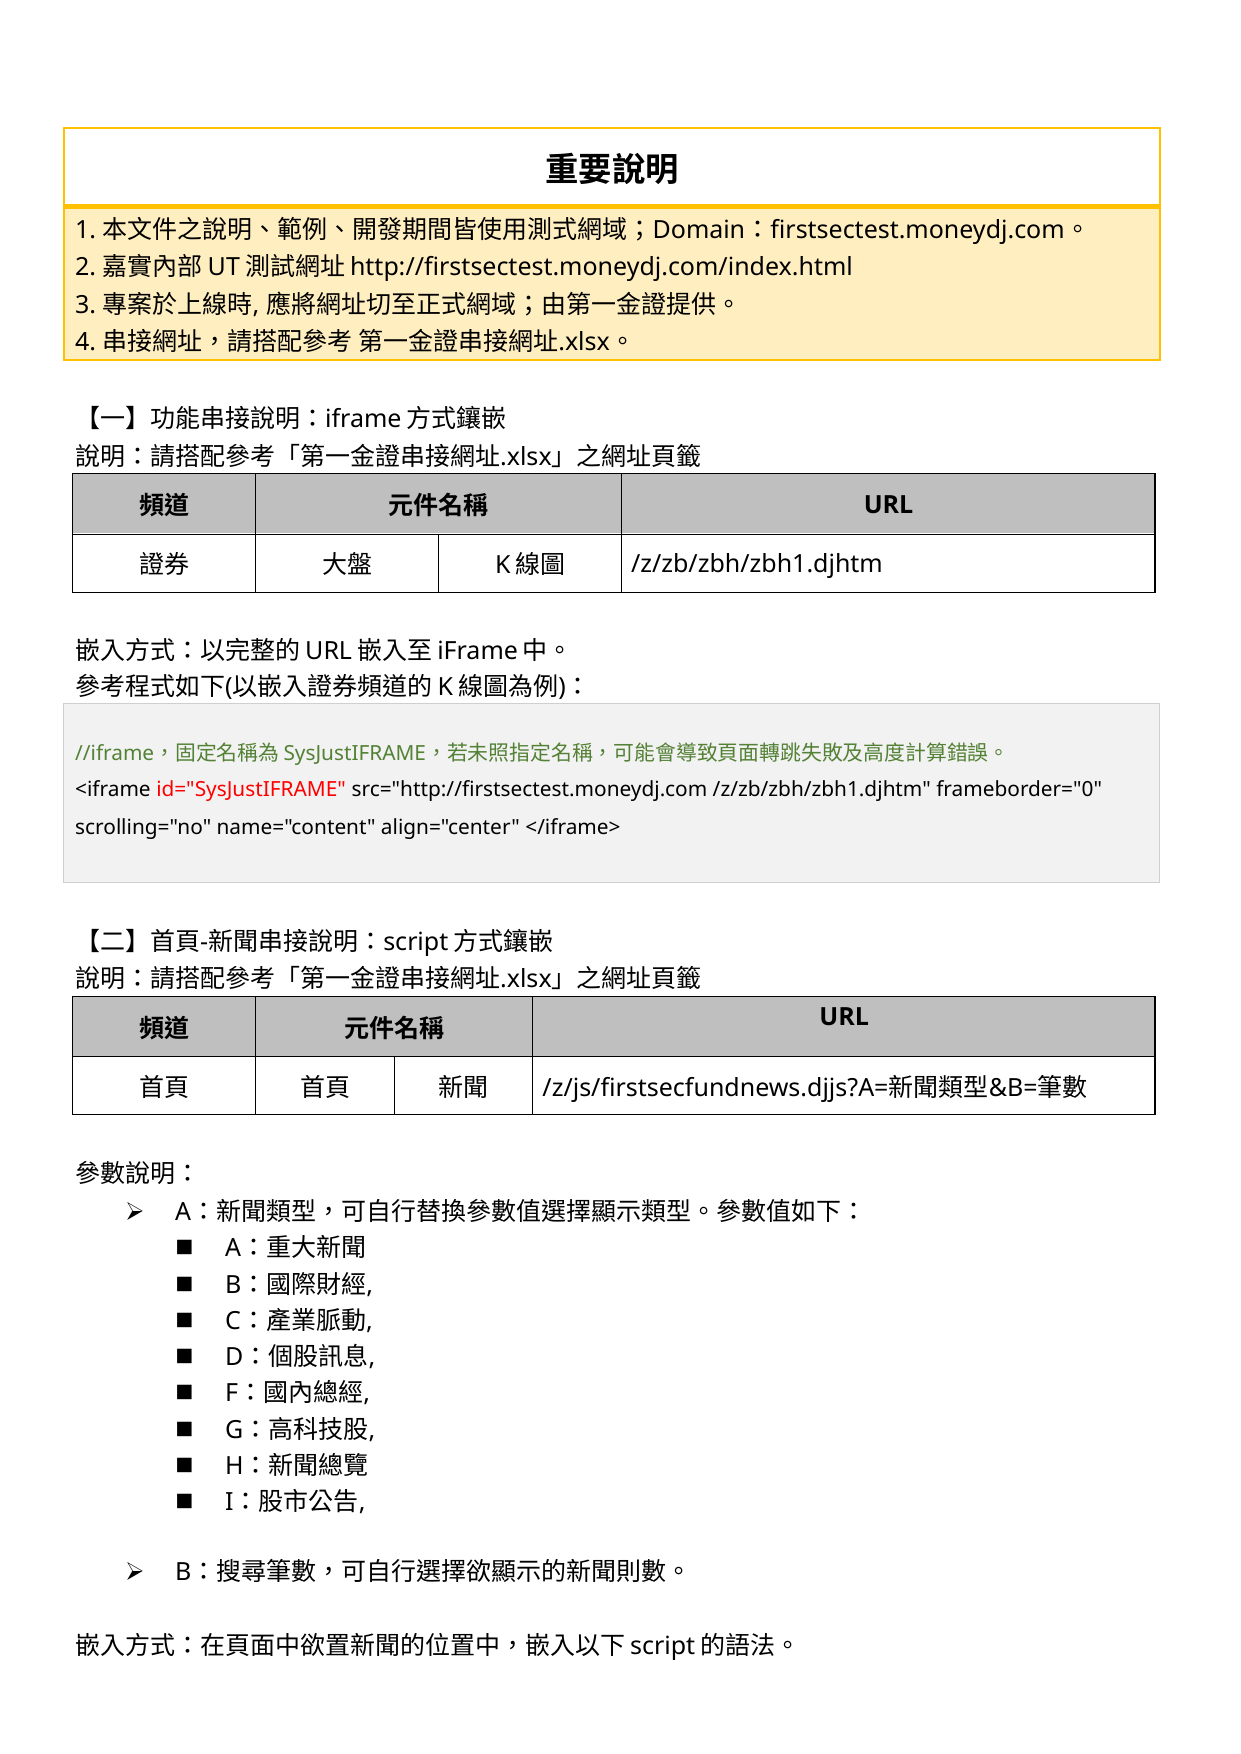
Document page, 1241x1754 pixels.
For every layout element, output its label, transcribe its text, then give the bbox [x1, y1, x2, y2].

list F：國內總經, [175, 1373, 1165, 1409]
table_cell 大盤 [256, 535, 438, 592]
list B：國際財經, [175, 1264, 1165, 1300]
text 參數說明： [75, 1153, 1165, 1190]
table_cell /z/js/firstsecfundnews.djjs?A=新聞類型&B=筆數 [533, 1057, 1154, 1114]
table_cell /z/zb/zbh/zbh1.djhtm [622, 535, 1154, 592]
text 【二】首頁-新聞串接說明：script方式鑲嵌 [75, 921, 1165, 958]
list H：新聞總覽 [175, 1445, 1165, 1482]
text 嵌入方式：以完整的URL嵌入至iFrame中。 [75, 630, 1165, 667]
table_header 頻道 [73, 997, 255, 1056]
table_header URL [533, 997, 1154, 1056]
list B：搜尋筆數，可自行選擇欲顯示的新聞則數。 [125, 1552, 1165, 1588]
list A：新聞類型，可自行替換參數值選擇顯示類型。參數值如下： [125, 1190, 1165, 1228]
list G：高科技股, [175, 1409, 1165, 1445]
list C：產業脈動, [175, 1300, 1165, 1337]
list A：重大新聞 [175, 1228, 1165, 1264]
table_header 元件名稱 [256, 474, 621, 533]
table_header //iframe，固定名稱為SysJustIFRAME，若未照指定名稱，可能會導致頁面轉跳失敗及高度計算錯誤。 <iframe id="SysJustIFRAME" src="http://firstsectest.moneydj.com /z/zb/zbh/zbh1.djhtm" frameborder="0" scrolling="no" name="content" align="center" </iframe> [64, 704, 1159, 882]
table_cell 新聞 [395, 1057, 532, 1114]
text 參考程式如下(以嵌入證券頻道的K線圖為例)： [75, 667, 1165, 703]
text 說明：請搭配參考「第一金證串接網址.xlsx」之網址頁籤 [75, 436, 1165, 473]
table_header 頻道 [73, 474, 255, 533]
text 【一】功能串接說明：iframe方式鑲嵌 [75, 398, 1165, 436]
list D：個股訊息, [175, 1337, 1165, 1373]
table_cell 1. 本文件之說明、範例、開發期間皆使用測式網域；Domain：firstsectest.moneydj.com。 2. 嘉實內部UT測試網址http://firstsectest.moneydj.com/index.html 3. 專案於上線時, 應將網址切至正式網域；由第一金證提供。 4. 串接網址，請搭配參考 第一金證串接網址.xlsx。 [65, 209, 1159, 359]
table_header 元件名稱 [256, 997, 532, 1056]
table_cell 首頁 [256, 1057, 394, 1114]
table_header URL [622, 474, 1154, 533]
table_cell 首頁 [73, 1057, 255, 1114]
table_cell 證券 [73, 535, 255, 592]
table_cell K線圖 [439, 535, 621, 592]
text 嵌入方式：在頁面中欲置新聞的位置中，嵌入以下script的語法。 [75, 1626, 1165, 1662]
text 說明：請搭配參考「第一金證串接網址.xlsx」之網址頁籤 [75, 958, 1165, 996]
list I：股市公告, [175, 1482, 1165, 1518]
table_header 重要說明 [65, 129, 1159, 204]
